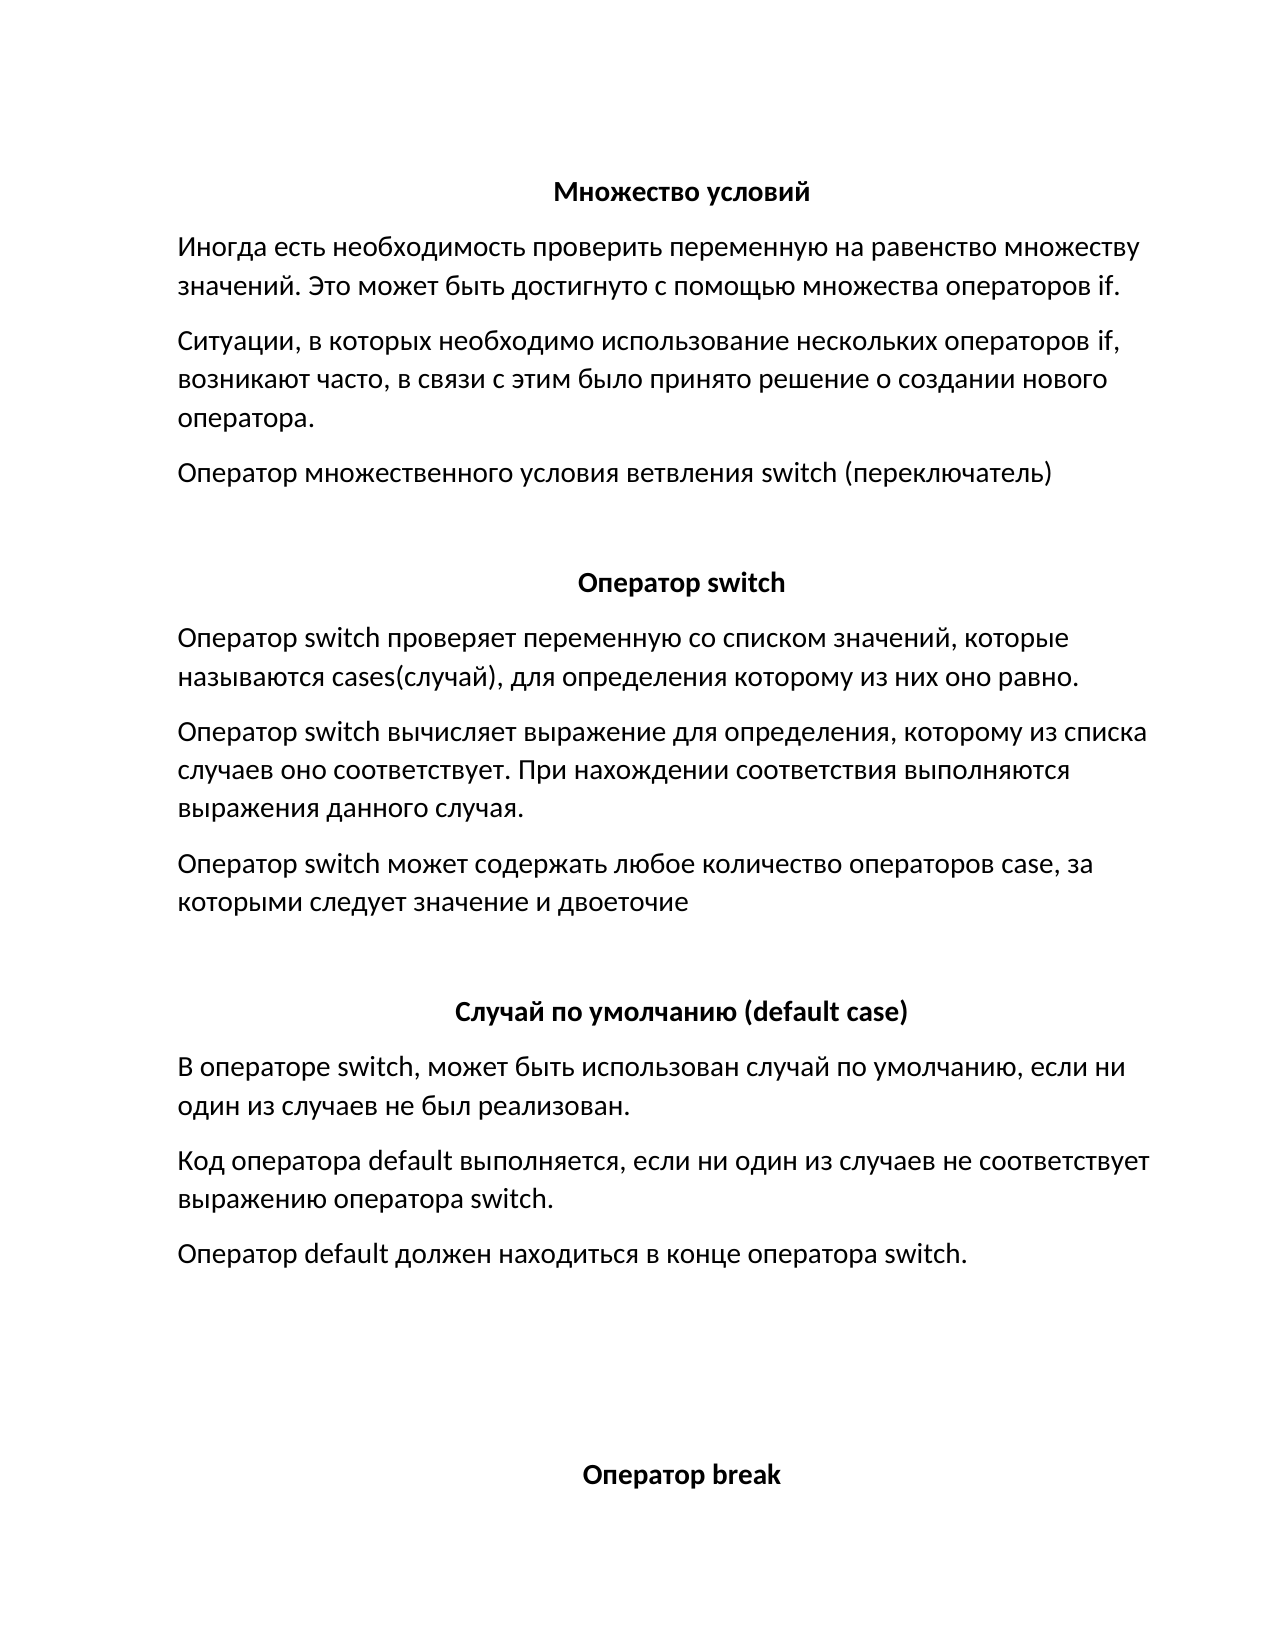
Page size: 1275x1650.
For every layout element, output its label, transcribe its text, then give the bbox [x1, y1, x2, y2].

text Множество условий [177, 173, 1186, 209]
text Оператор default должен находиться в конце оператора switch. [177, 1236, 1186, 1271]
text Иногда есть необходимость проверить переменную на равенство множеству значений. Это может быть достигнуто с помощью множества операторов if. [177, 228, 1186, 302]
text Код оператора default выполняется, если ни один из случаев не соответствует выражению оператора switch. [177, 1142, 1186, 1216]
text Оператор break [177, 1456, 1186, 1492]
text В операторе switch, может быть использован случай по умолчанию, если ни один из случаев не был реализован. [177, 1048, 1186, 1122]
text Оператор switch может содержать любое количество операторов case, за которыми следует значение и двоеточие [177, 845, 1186, 919]
text Оператор switch вычисляет выражение для определения, которому из списка случаев оно соответствует. При нахождении соответствия выполняются выражения данного случая. [177, 713, 1186, 825]
text Случай по умолчанию (default case) [177, 993, 1186, 1029]
text Оператор switch [177, 564, 1186, 600]
text Оператор множественного условия ветвления switch (переключатель) [177, 454, 1186, 489]
text Оператор switch проверяет переменную со списком значений, которые называются cases(случай), для определения которому из них оно равно. [177, 619, 1186, 693]
text Ситуации, в которых необходимо использование нескольких операторов if, возникают часто, в связи с этим было принято решение о создании нового оператора. [177, 322, 1186, 434]
